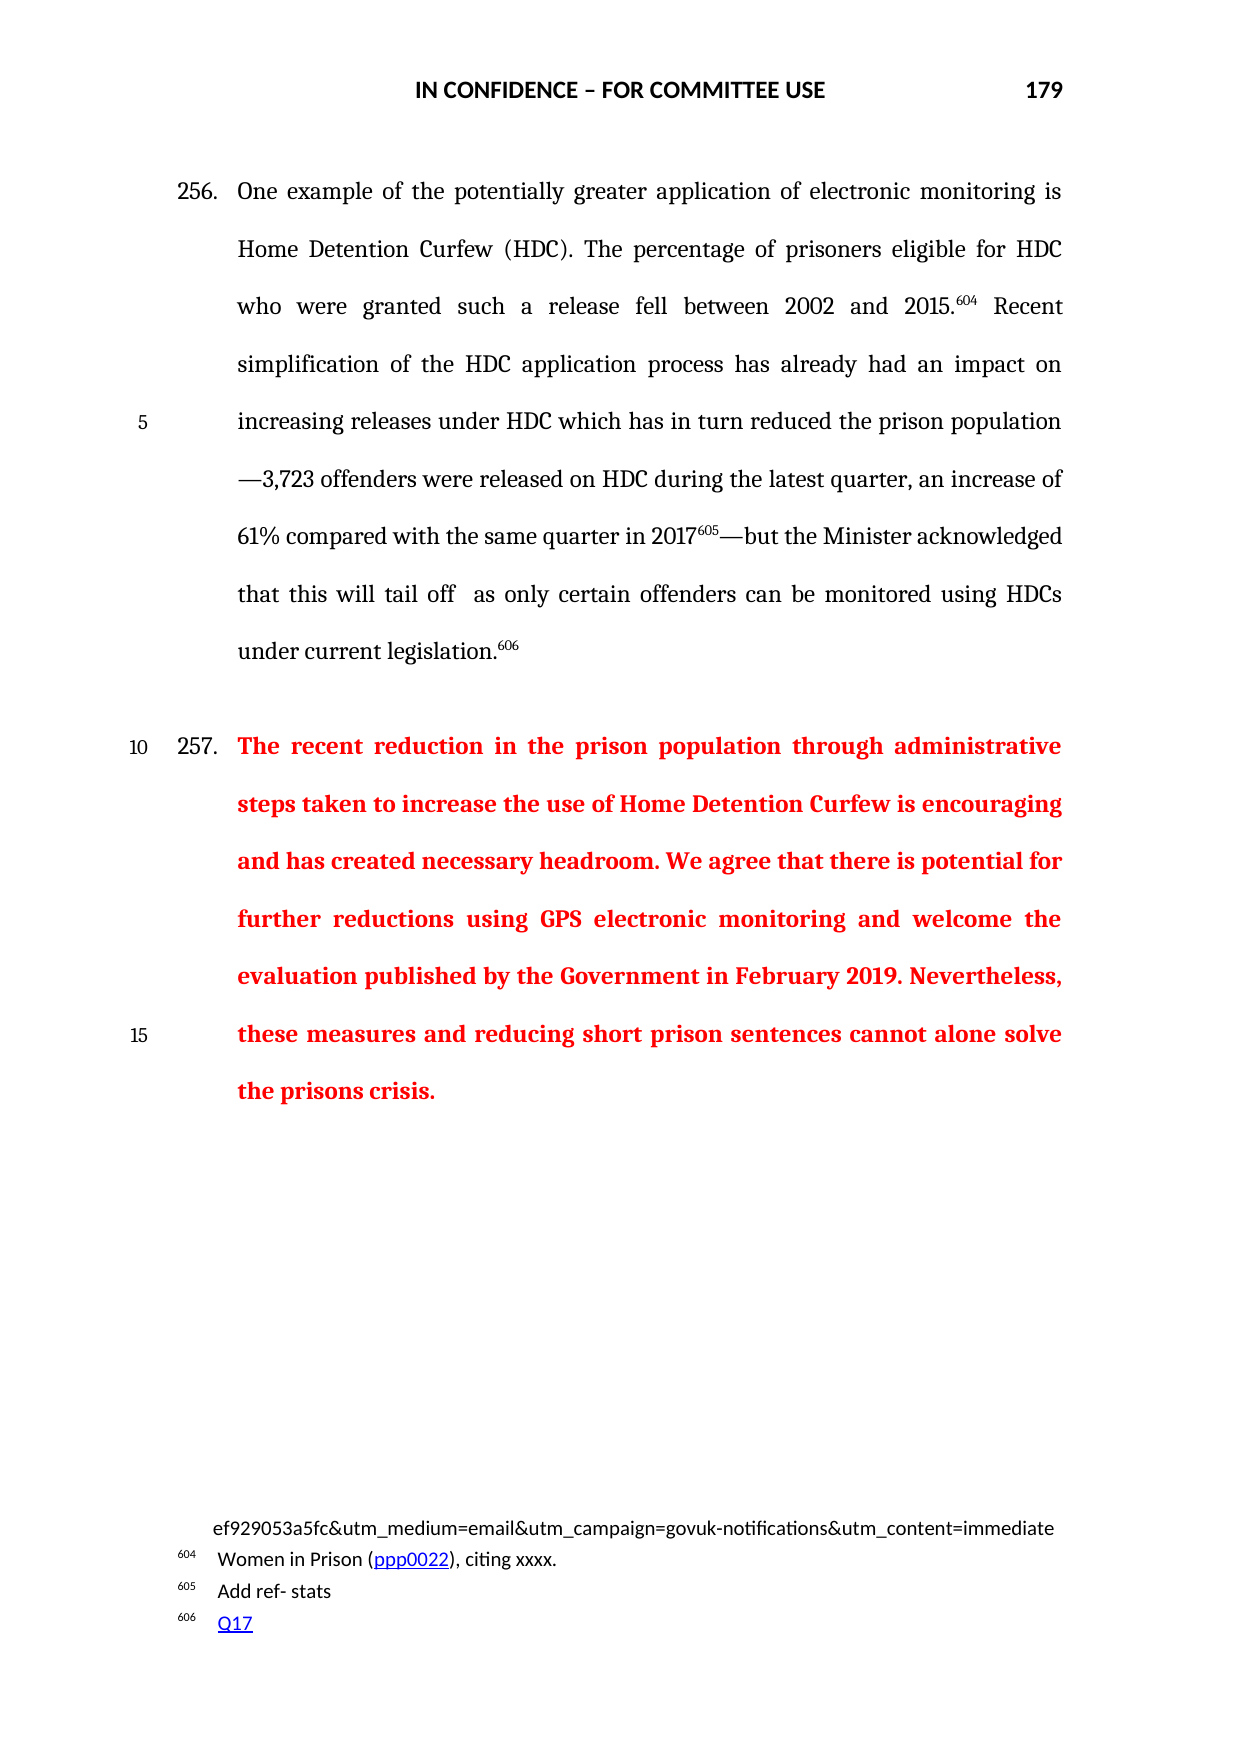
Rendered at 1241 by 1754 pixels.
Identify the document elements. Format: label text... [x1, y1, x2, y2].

text The recent reduction in the prison population through administrative steps taken to increase the use of Home Detention Curfew is encouraging and has created necessary headroom. We agree that there is potential for further reductions using GPS electronic monitoring and welcome the evaluation published by the Government in February 2019. Nevertheless, these measures and reducing short prison sentences cannot alone solve the prisons crisis. [177, 732, 1063, 1106]
text One example of the potentially greater application of electronic monitoring is Home Detention Curfew (HDC). The percentage of prisoners eligible for HDC who were granted such a release fell between 2002 and 2015. Recent simplification of the HDC application process has already had an impact on increasing releases under HDC which has in turn reduced the prison population—3,723 offenders were released on HDC during the latest quarter, an increase of 61% compared with the same quarter in 2017—but the Minister acknowledged that this will tail off as only certain offenders can be monitored using HDCs under current legislation. [177, 177, 1063, 666]
